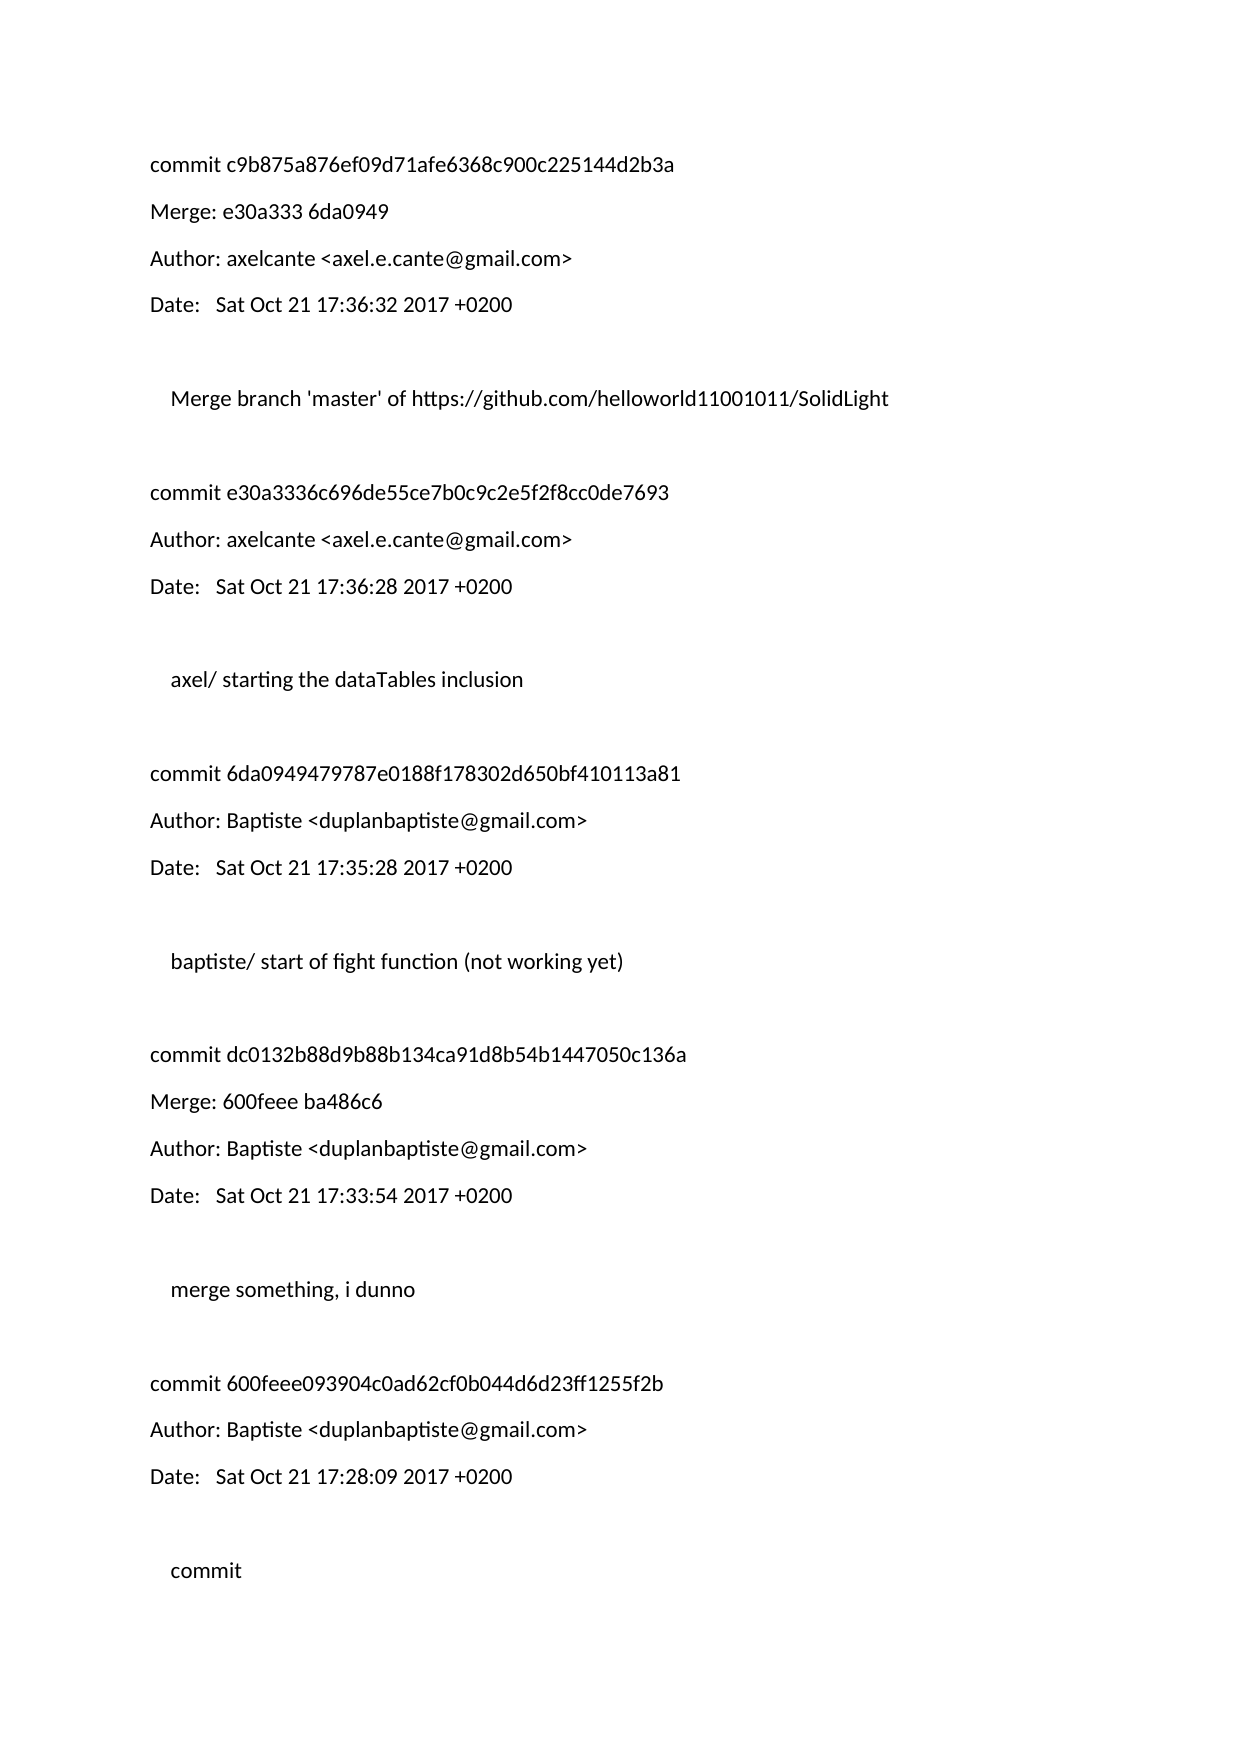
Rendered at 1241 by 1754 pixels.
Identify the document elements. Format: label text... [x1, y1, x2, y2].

text commit c9b875a876ef09d71afe6368c900c225144d2b3a [150, 150, 1090, 178]
text Merge: 600feee ba486c6 [150, 1087, 1090, 1116]
text commit [150, 1556, 1090, 1584]
text merge something, i dunno [150, 1275, 1090, 1303]
text axel/ starting the dataTables inclusion [150, 666, 1090, 694]
text Merge branch 'master' of https://github.com/helloworld11001011/SolidLight [150, 384, 1090, 412]
text Author: axelcante <axel.e.cante@gmail.com> [150, 244, 1090, 272]
text Date: Sat Oct 21 17:35:28 2017 +0200 [150, 853, 1090, 881]
text Author: Baptiste <duplanbaptiste@gmail.com> [150, 806, 1090, 834]
text baptiste/ start of fight function (not working yet) [150, 947, 1090, 975]
text Author: axelcante <axel.e.cante@gmail.com> [150, 525, 1090, 553]
text commit e30a3336c696de55ce7b0c9c2e5f2f8cc0de7693 [150, 478, 1090, 506]
text Date: Sat Oct 21 17:33:54 2017 +0200 [150, 1181, 1090, 1209]
text Author: Baptiste <duplanbaptiste@gmail.com> [150, 1134, 1090, 1162]
text Date: Sat Oct 21 17:28:09 2017 +0200 [150, 1462, 1090, 1491]
text Date: Sat Oct 21 17:36:32 2017 +0200 [150, 291, 1090, 319]
text Merge: e30a333 6da0949 [150, 197, 1090, 225]
text Author: Baptiste <duplanbaptiste@gmail.com> [150, 1416, 1090, 1444]
text Date: Sat Oct 21 17:36:28 2017 +0200 [150, 572, 1090, 600]
text commit dc0132b88d9b88b134ca91d8b54b1447050c136a [150, 1041, 1090, 1069]
text commit 6da0949479787e0188f178302d650bf410113a81 [150, 759, 1090, 787]
text commit 600feee093904c0ad62cf0b044d6d23ff1255f2b [150, 1369, 1090, 1397]
